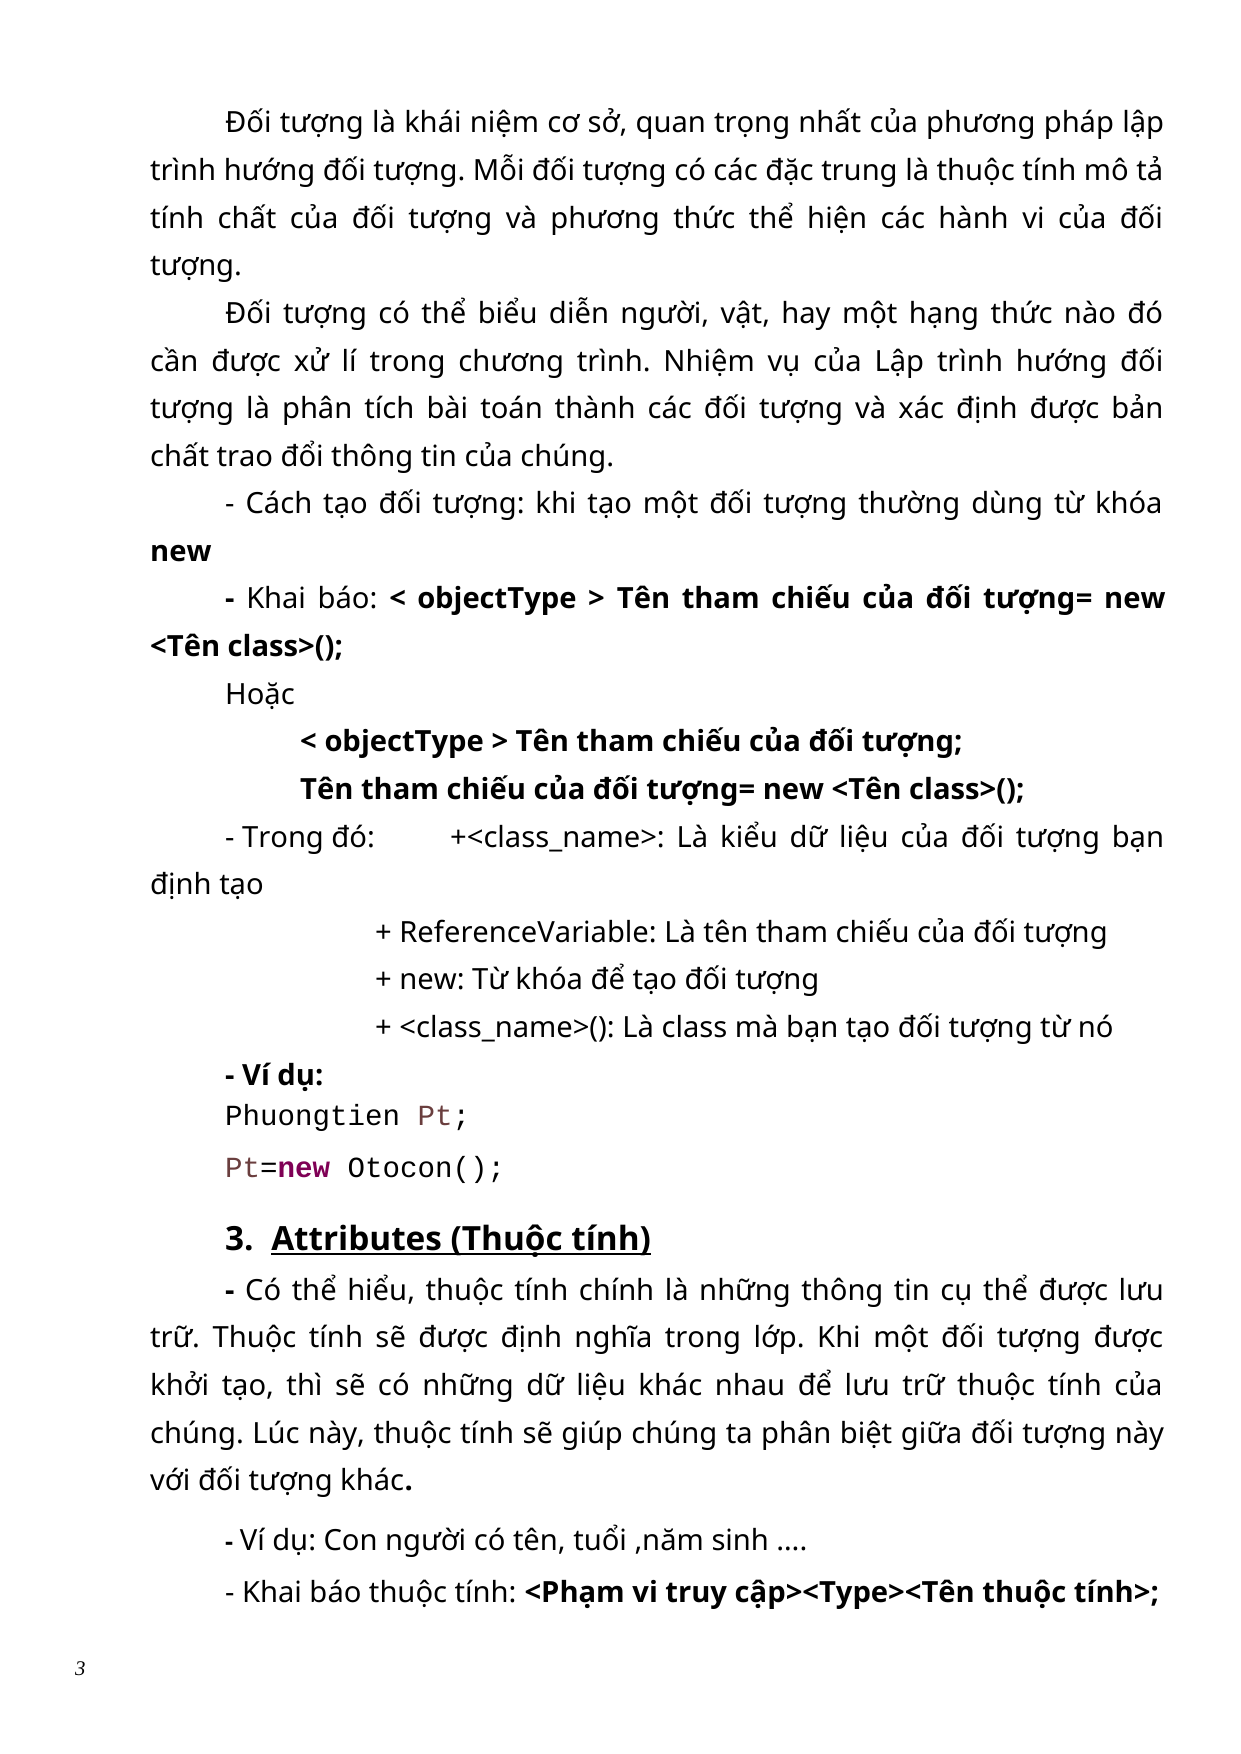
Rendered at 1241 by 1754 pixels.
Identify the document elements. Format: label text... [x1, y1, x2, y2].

list - Khai báo: < objectType > Tên tham chiếu của đối tượng= new <Tên class>(); [150, 578, 1165, 665]
list Đối tượng có thể biểu diễn người, vật, hay một hạng thức nào đó cần được xử lí trong chương trình. Nhiệm vụ của Lập trình hướng đối tượng là phân tích bài toán thành các đối tượng và xác định được bản chất trao đổi thông tin của chúng. [150, 292, 1165, 475]
list - Ví dụ: [150, 1054, 1165, 1093]
list Đối tượng là khái niệm cơ sở, quan trọng nhất của phương pháp lập trình hướng đối tượng. Mỗi đối tượng có các đặc trung là thuộc tính mô tả tính chất của đối tượng và phương thức thể hiện các hành vi của đối tượng. [150, 102, 1165, 284]
text - Khai báo thuộc tính: <Phạm vi truy cập><Type><Tên thuộc tính>; [225, 1572, 1165, 1611]
list + ReferenceVariable: Là tên tham chiếu của đối tượng [150, 911, 1165, 951]
list 3. Attributes (Thuộc tính) [150, 1214, 1165, 1260]
list Tên tham chiếu của đối tượng= new <Tên class>(); [150, 768, 1165, 808]
list Phuongtien Pt; [150, 1101, 1165, 1134]
list < objectType > Tên tham chiếu của đối tượng; [150, 721, 1165, 760]
list Hoặc [150, 673, 1165, 713]
list - Cách tạo đối tượng: khi tạo một đối tượng thường dùng từ khóa new [150, 483, 1165, 570]
text - Ví dụ: Con người có tên, tuổi ,năm sinh …. [225, 1519, 1165, 1559]
text Pt=new Otocon(); [75, 1153, 1165, 1187]
list - Có thể hiểu, thuộc tính chính là những thông tin cụ thể được lưu trữ. Thuộc tính sẽ được định nghĩa trong lớp. Khi một đối tượng được khởi tạo, thì sẽ có những dữ liệu khác nhau để lưu trữ thuộc tính của chúng. Lúc này, thuộc tính sẽ giúp chúng ta phân biệt giữa đối tượng này với đối tượng khác. [150, 1269, 1165, 1499]
list - Trong đó: +<class_name>: Là kiểu dữ liệu của đối tượng bạn định tạo [150, 816, 1165, 903]
list + new: Từ khóa để tạo đối tượng [150, 959, 1165, 998]
list + <class_name>(): Là class mà bạn tạo đối tượng từ nó [150, 1006, 1165, 1046]
